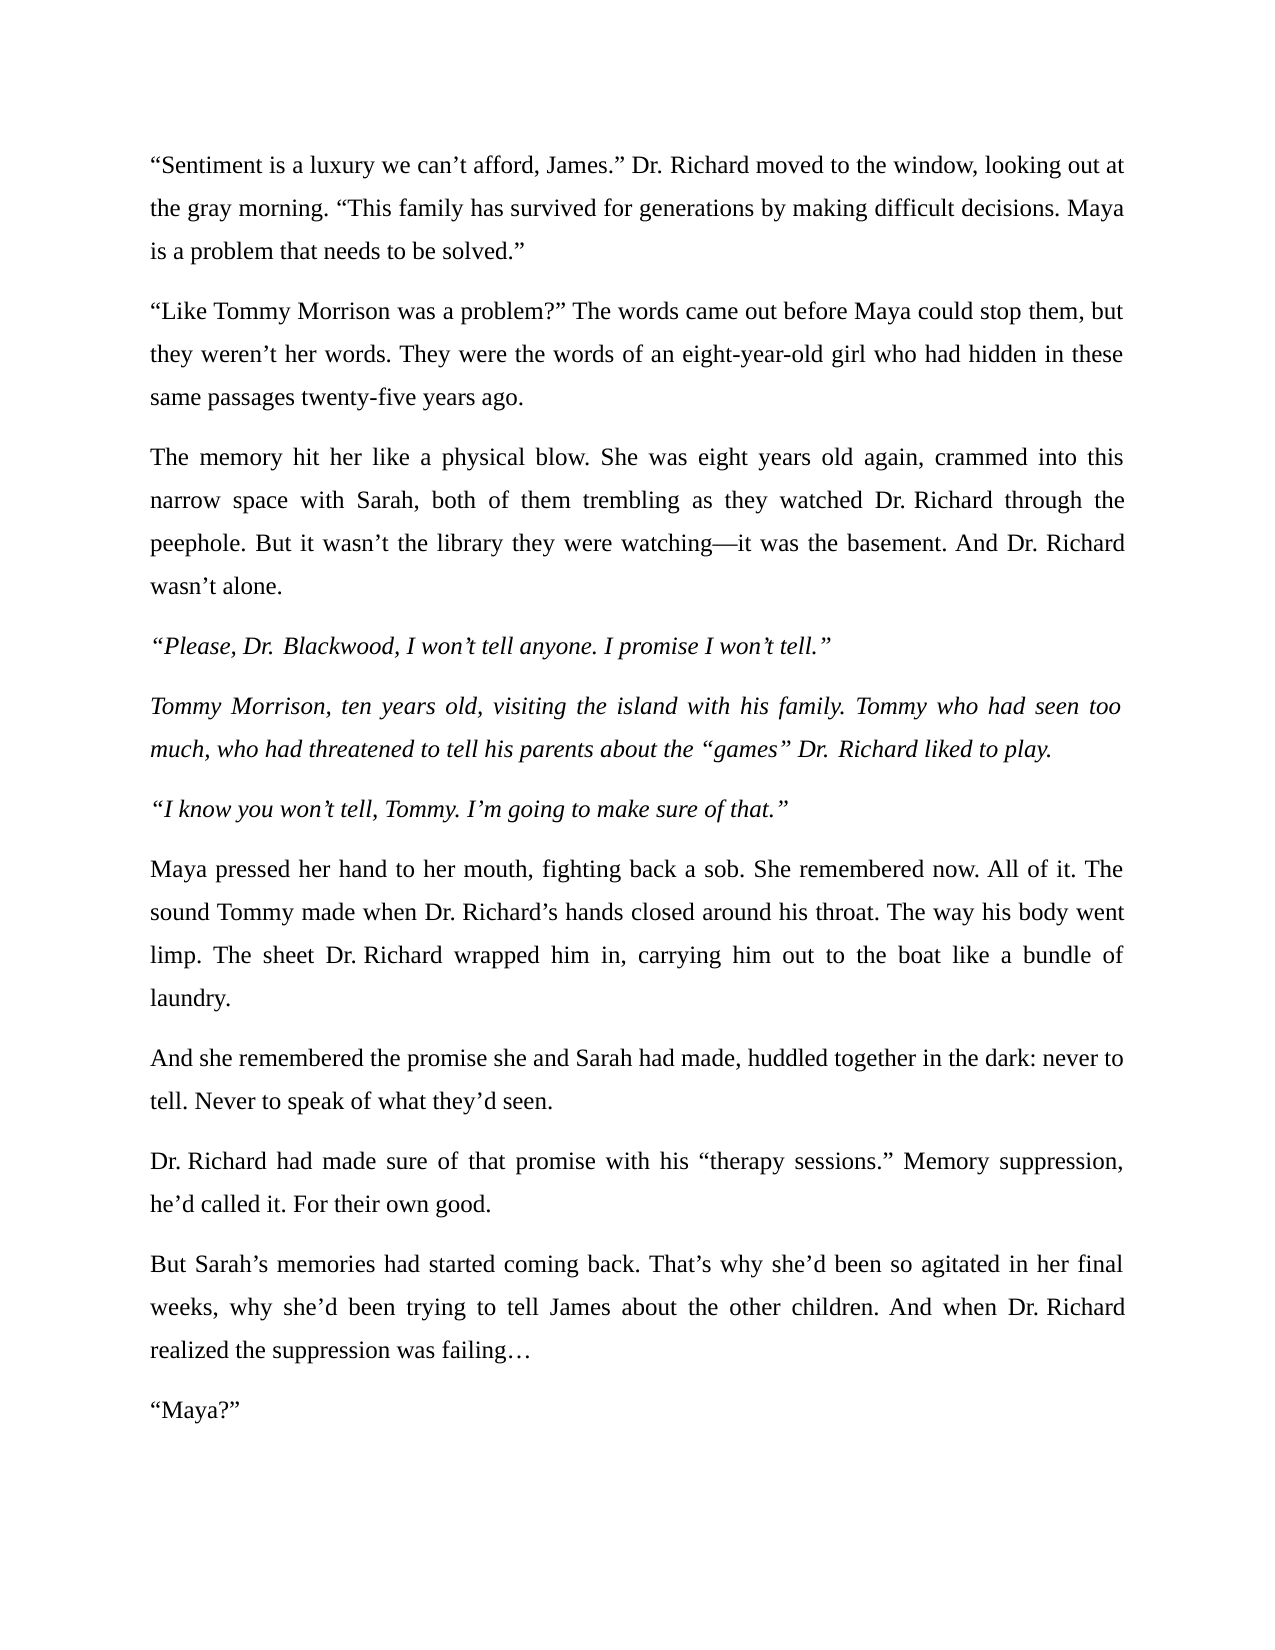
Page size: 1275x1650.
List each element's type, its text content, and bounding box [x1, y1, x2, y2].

text And she remembered the promise she and Sarah had made, huddled together in the dark: never to tell. Never to speak of what they’d seen. [150, 1043, 1125, 1115]
text Dr. Richard had made sure of that promise with his “therapy sessions.” Memory suppression, he’d called it. For their own good. [150, 1146, 1125, 1218]
text “I know you won’t tell, Tommy. I’m going to make sure of that.” [150, 794, 1125, 823]
text Maya pressed her hand to her mouth, fighting back a sob. She remembered now. All of it. The sound Tommy made when Dr. Richard’s hands closed around his throat. The way his body went limp. The sheet Dr. Richard wrapped him in, carrying him out to the boat like a bundle of laundry. [150, 854, 1125, 1012]
text “Sentiment is a luxury we can’t afford, James.” Dr. Richard moved to the window, looking out at the gray morning. “This family has survived for generations by making difficult decisions. Maya is a problem that needs to be solved.” [150, 150, 1125, 265]
text Tommy Morrison, ten years old, visiting the island with his family. Tommy who had seen too much, who had threatened to tell his parents about the “games” Dr. Richard liked to play. [150, 691, 1125, 763]
text The memory hit her like a physical blow. She was eight years old again, crammed into this narrow space with Sarah, both of them trembling as they watched Dr. Richard through the peephole. But it wasn’t the library they were watching—it was the basement. And Dr. Richard wasn’t alone. [150, 442, 1125, 600]
text But Sarah’s memories had started coming back. That’s why she’d been so agitated in her final weeks, why she’d been trying to tell James about the other children. And when Dr. Richard realized the suppression was failing… [150, 1249, 1125, 1364]
text “Maya?” [150, 1395, 1125, 1423]
text “Please, Dr. Blackwood, I won’t tell anyone. I promise I won’t tell.” [150, 631, 1125, 660]
text “Like Tommy Morrison was a problem?” The words came out before Maya could stop them, but they weren’t her words. They were the words of an eight-year-old girl who had hidden in these same passages twenty-five years ago. [150, 296, 1125, 411]
